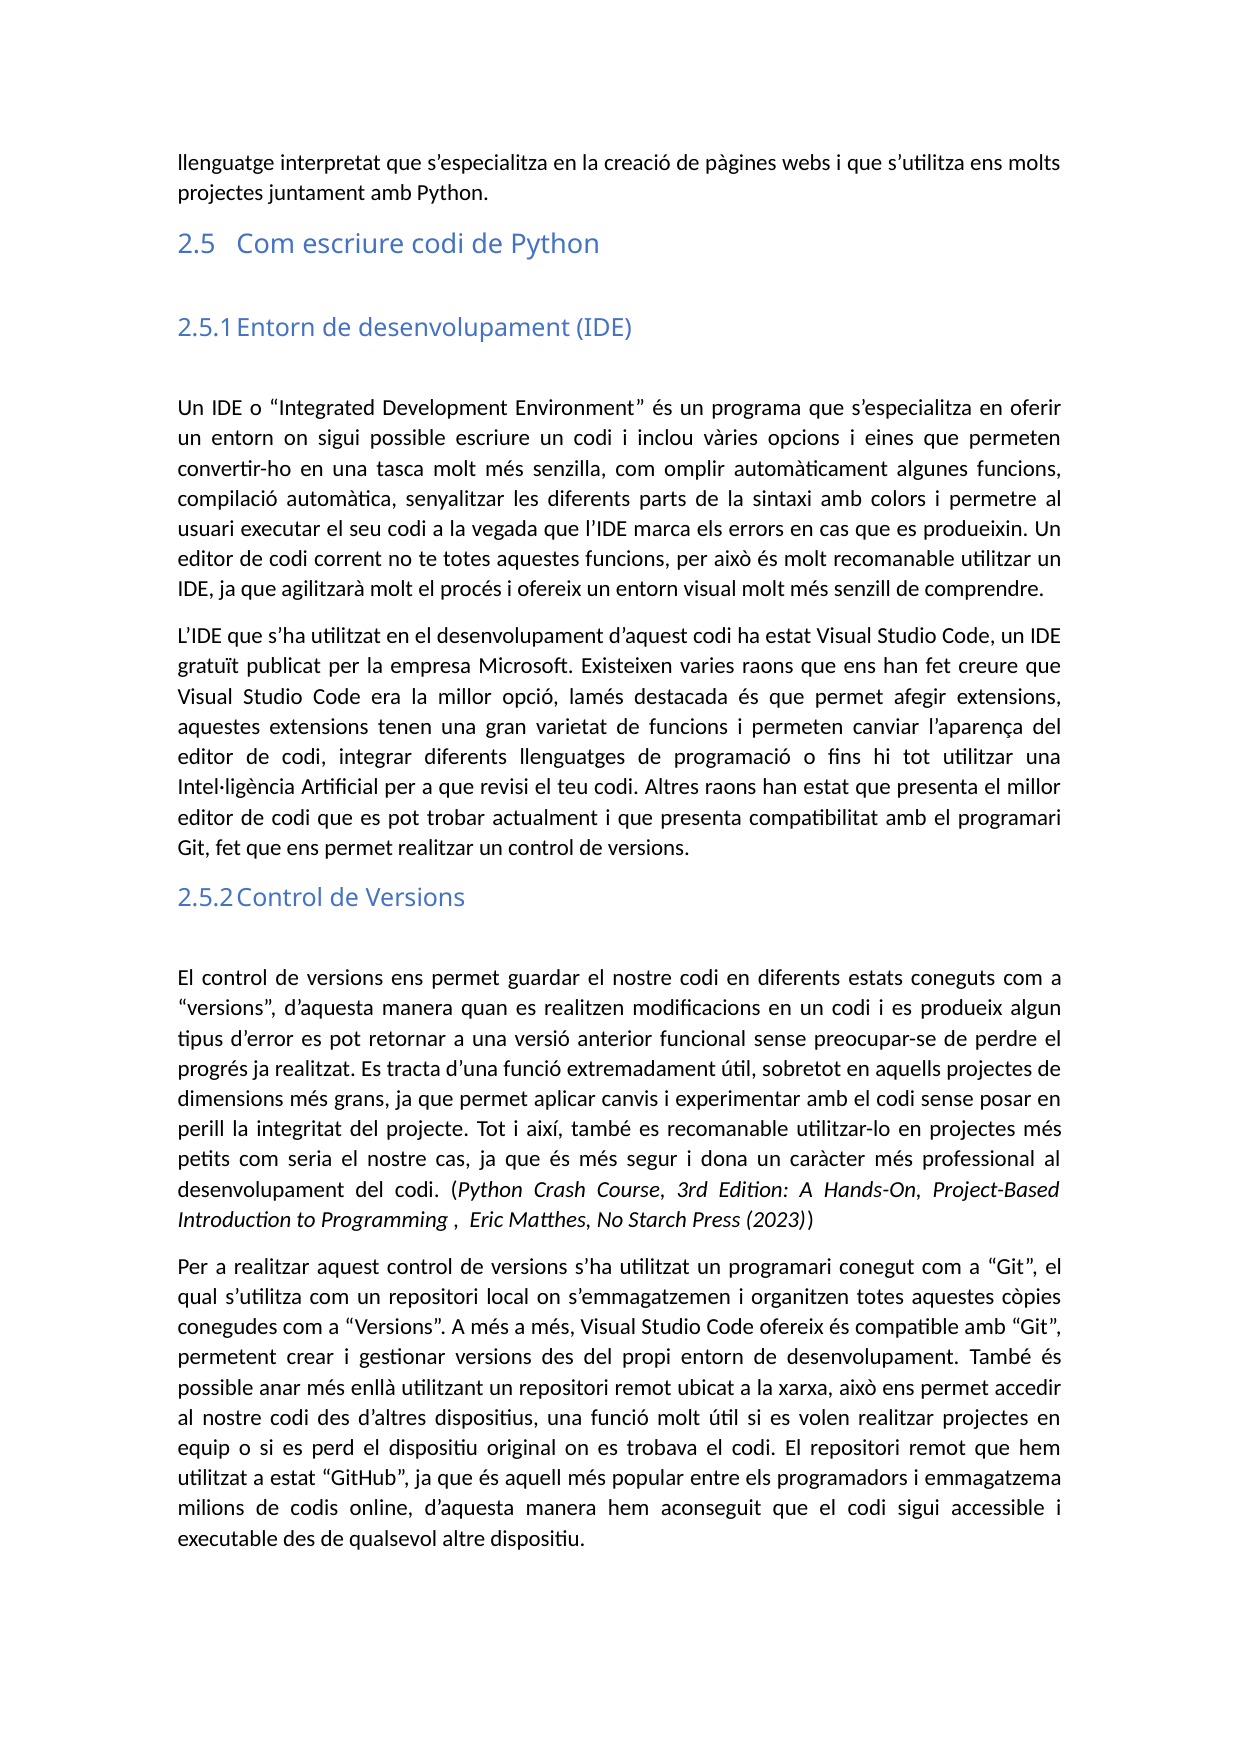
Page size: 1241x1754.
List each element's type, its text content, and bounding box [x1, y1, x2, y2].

text Un IDE o “Integrated Development Environment” és un programa que s’especialitza en oferir un entorn on sigui possible escriure un codi i inclou vàries opcions i eines que permeten convertir-ho en una tasca molt més senzilla, com omplir automàticament algunes funcions, compilació automàtica, senyalitzar les diferents parts de la sintaxi amb colors i permetre al usuari executar el seu codi a la vegada que l’IDE marca els errors en cas que es produeixin. Un editor de codi corrent no te totes aquestes funcions, per això és molt recomanable utilitzar un IDE, ja que agilitzarà molt el procés i ofereix un entorn visual molt més senzill de comprendre. [177, 393, 1063, 602]
text L’IDE que s’ha utilitzat en el desenvolupament d’aquest codi ha estat Visual Studio Code, un IDE gratuït publicat per la empresa Microsoft. Existeixen varies raons que ens han fet creure que Visual Studio Code era la millor opció, lamés destacada és que permet afegir extensions, aquestes extensions tenen una gran varietat de funcions i permeten canviar l’aparença del editor de codi, integrar diferents llenguatges de programació o fins hi tot utilitzar una Intel·ligència Artificial per a que revisi el teu codi. Altres raons han estat que presenta el millor editor de codi que es pot trobar actualment i que presenta compatibilitat amb el programari Git, fet que ens permet realitzar un control de versions. [177, 621, 1063, 861]
subtitle Control de Versions [177, 880, 1063, 914]
subtitle Entorn de desenvolupament (IDE) [177, 309, 1063, 344]
subtitle Com escriure codi de Python [177, 225, 1063, 262]
